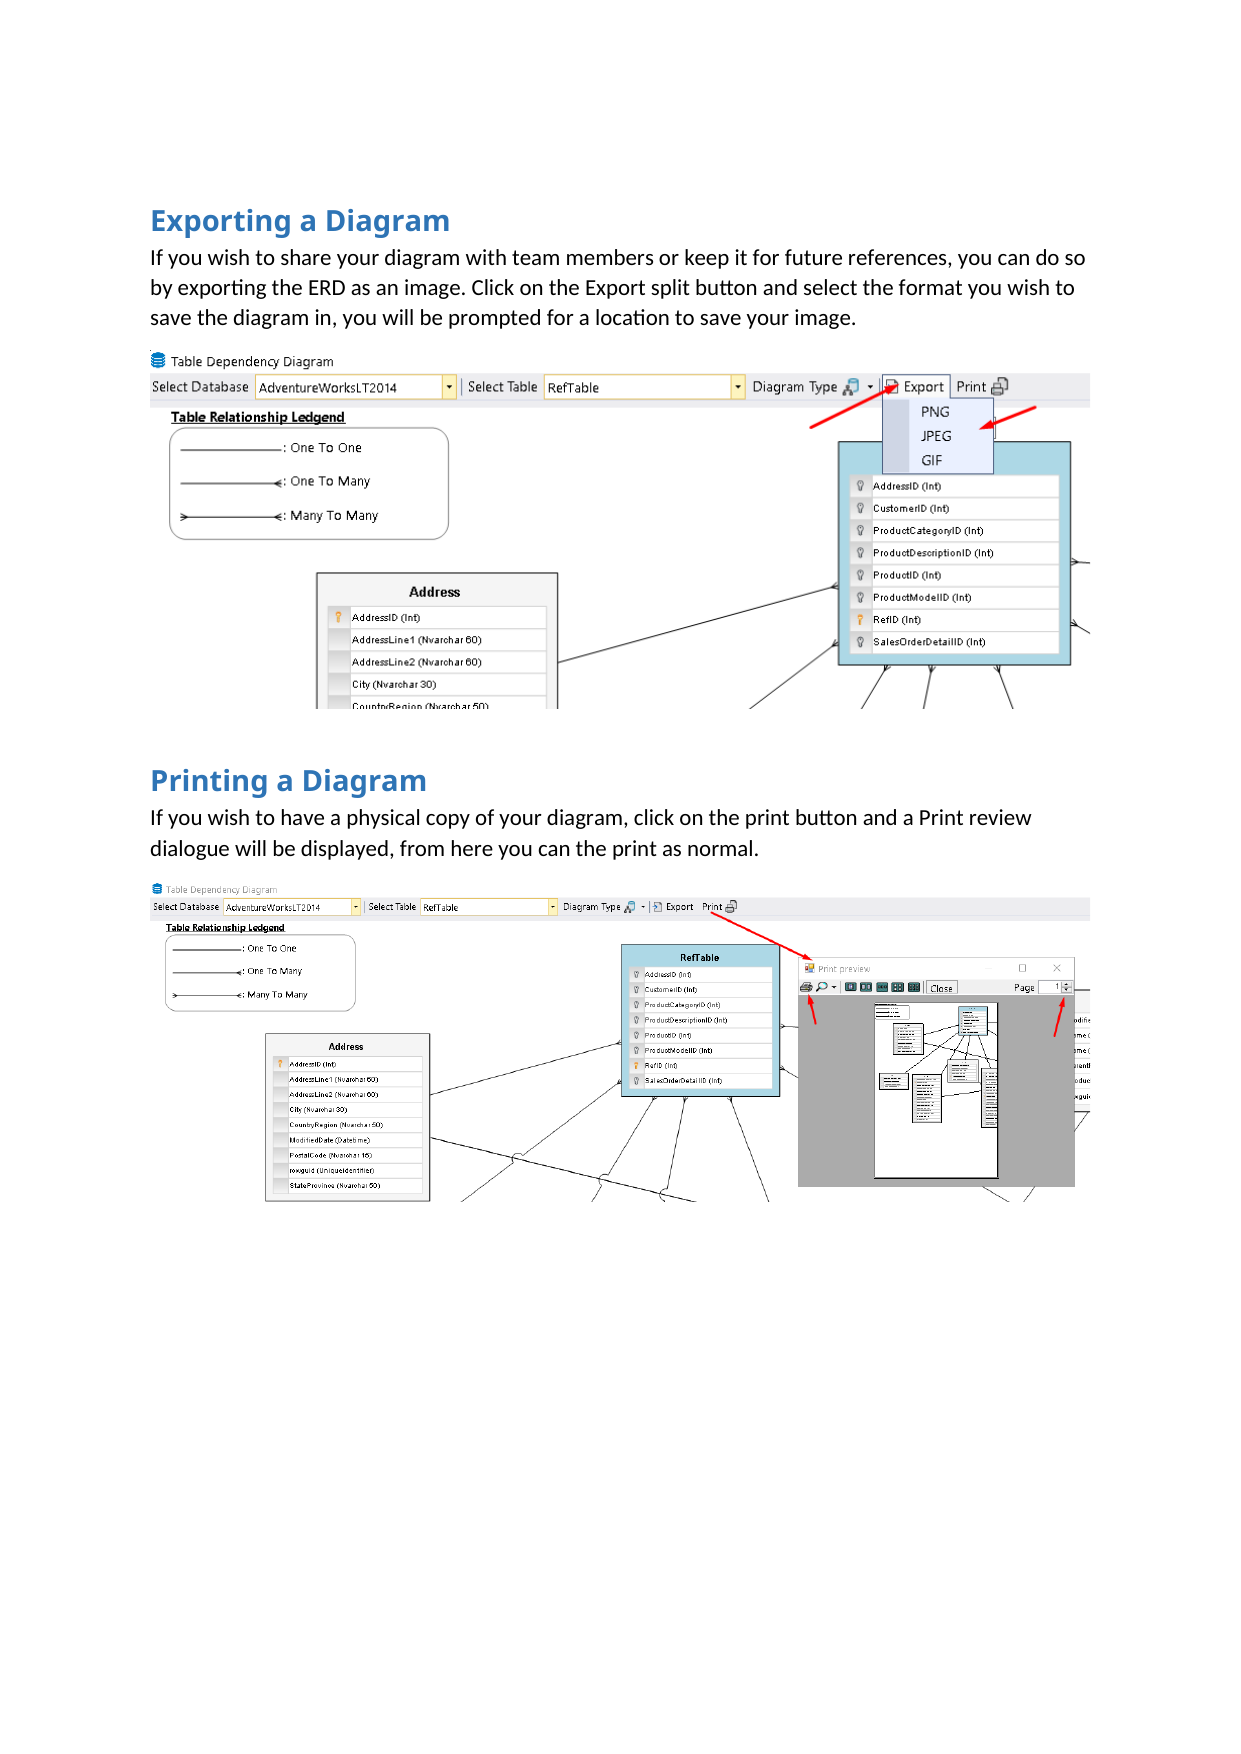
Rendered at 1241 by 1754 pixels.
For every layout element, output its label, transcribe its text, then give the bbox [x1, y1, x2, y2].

text If you wish to share your diagram with team members or keep it for future references, you can do so by exporting the ERD as an image. Click on the Export split button and select the format you wish to save the diagram in, you will be prompted for a location to save your image. [150, 243, 1090, 331]
subtitle Exporting a Diagram [150, 200, 1090, 240]
picture [150, 880, 1091, 1202]
text If you wish to have a physical copy of your diagram, click on the print button and a Print review dialogue will be displayed, from here you can the print as normal. [150, 803, 1090, 862]
subtitle Printing a Diagram [150, 761, 1090, 800]
picture [150, 350, 1091, 709]
